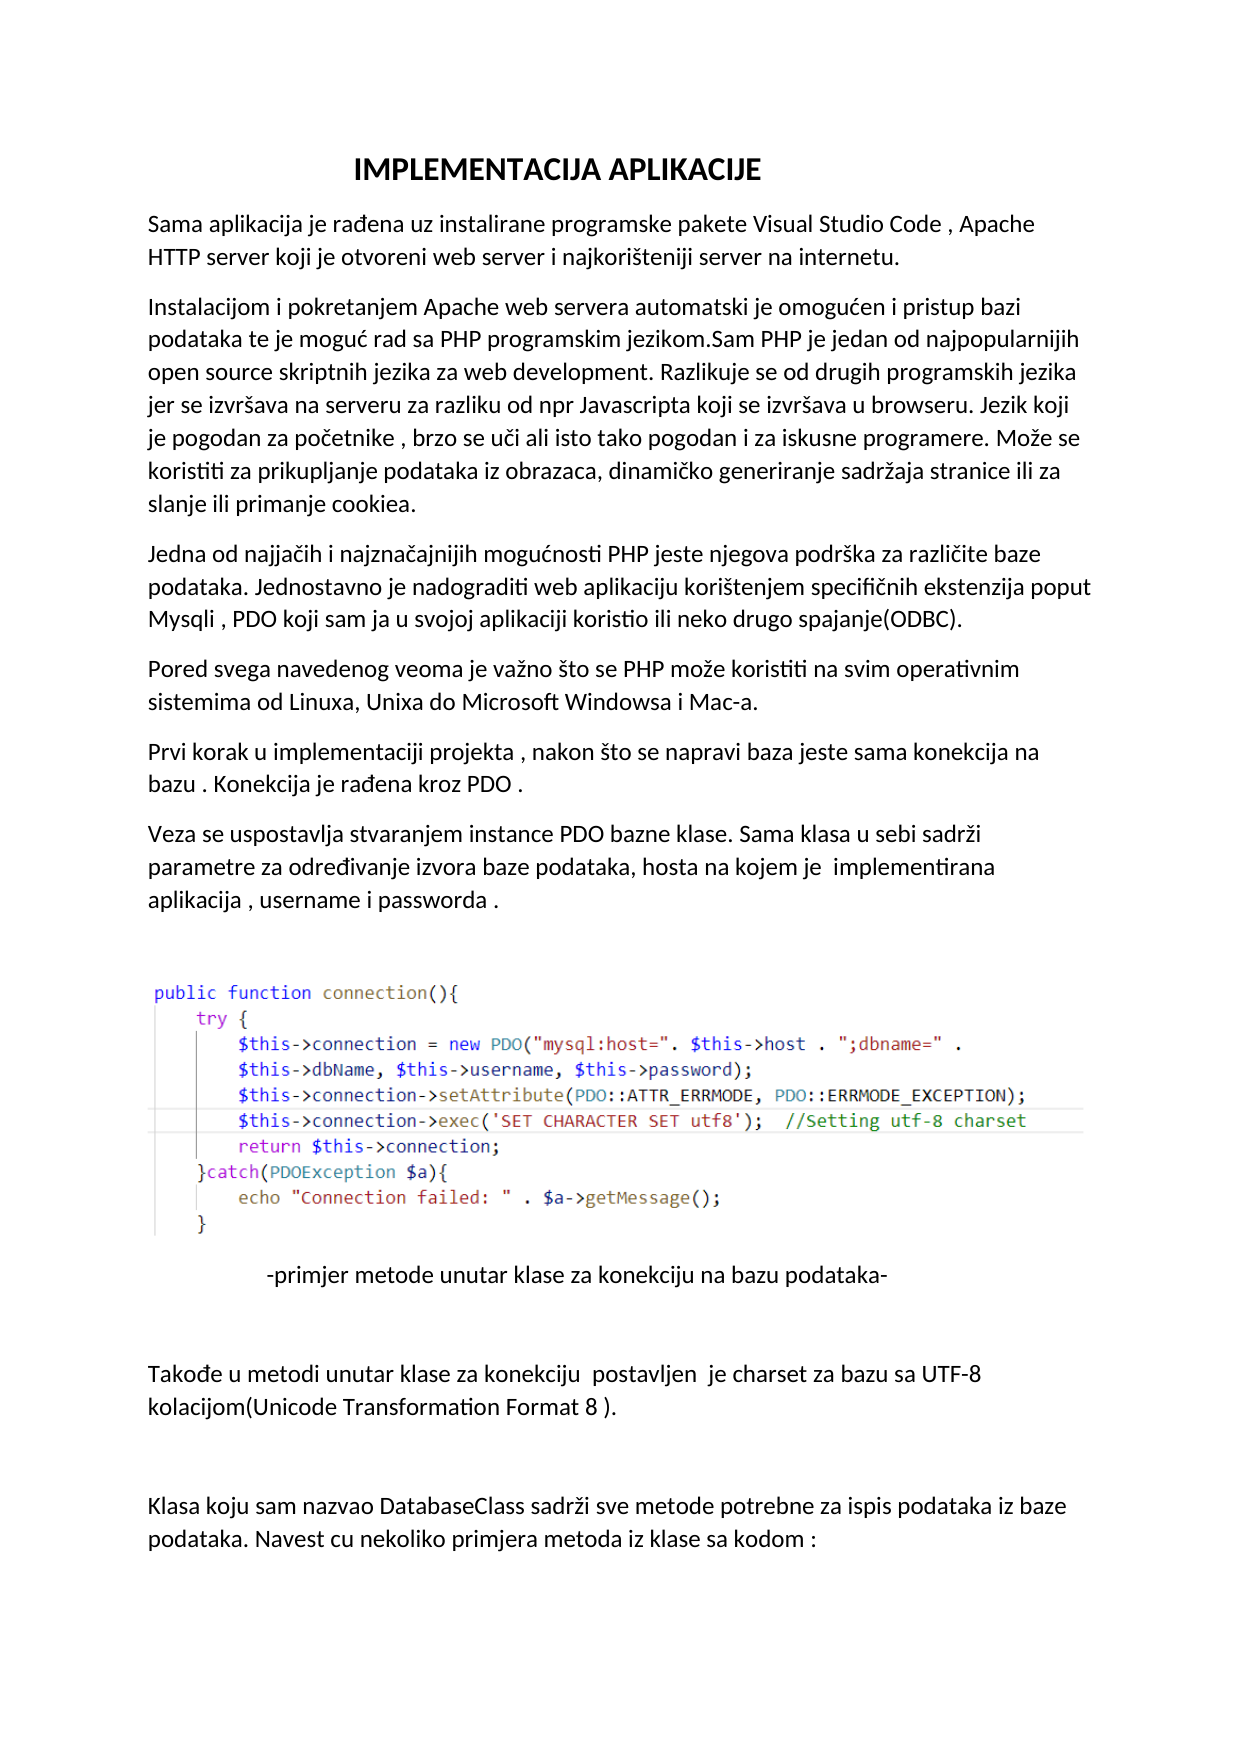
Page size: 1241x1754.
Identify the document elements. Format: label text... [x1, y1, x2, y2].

text Pored svega navedenog veoma je važno što se PHP može koristiti na svim operativnim sistemima od Linuxa, Unixa do Microsoft Windowsa i Mac-a. [148, 653, 1093, 717]
text Sama aplikacija je rađena uz instalirane programske pakete Visual Studio Code , Apache HTTP server koji je otvoreni web server i najkorišteniji server na internetu. [148, 208, 1093, 272]
text Takođe u metodi unutar klase za konekciju postavljen je charset za bazu sa UTF-8 kolacijom(Unicode Transformation Format 8 ). [148, 1358, 1093, 1422]
picture [147, 983, 1093, 1241]
text Klasa koju sam nazvao DatabaseClass sadrži sve metode potrebne za ispis podataka iz baze podataka. Navest cu nekoliko primjera metoda iz klase sa kodom : [148, 1490, 1093, 1554]
text Veza se uspostavlja stvaranjem instance PDO bazne klase. Sama klasa u sebi sadrži parametre za određivanje izvora baze podataka, hosta na kojem je implementirana aplikacija , username i passworda . [148, 818, 1093, 914]
text Instalacijom i pokretanjem Apache web servera automatski je omogućen i pristup bazi podataka te je moguć rad sa PHP programskim jezikom.Sam PHP je jedan od najpopularnijih open source skriptnih jezika za web development. Razlikuje se od drugih programskih jezika jer se izvršava na serveru za razliku od npr Javascripta koji se izvršava u browseru. Jezik koji je pogodan za početnike , brzo se uči ali isto tako pogodan i za iskusne programere. Može se koristiti za prikupljanje podataka iz obrazaca, dinamičko generiranje sadržaja stranice ili za slanje ili primanje cookiea. [148, 291, 1093, 519]
text IMPLEMENTACIJA APLIKACIJE [148, 148, 1093, 188]
text -primjer metode unutar klase za konekciju na bazu podataka- [148, 1259, 1093, 1289]
text Prvi korak u implementaciji projekta , nakon što se napravi baza jeste sama konekcija na bazu . Konekcija je rađena kroz PDO . [148, 736, 1093, 799]
text Jedna od najjačih i najznačajnijih mogućnosti PHP jeste njegova podrška za različite baze podataka. Jednostavno je nadograditi web aplikaciju korištenjem specifičnih ekstenzija poput Mysqli , PDO koji sam ja u svojoj aplikaciji koristio ili neko drugo spajanje(ODBC). [148, 538, 1093, 634]
